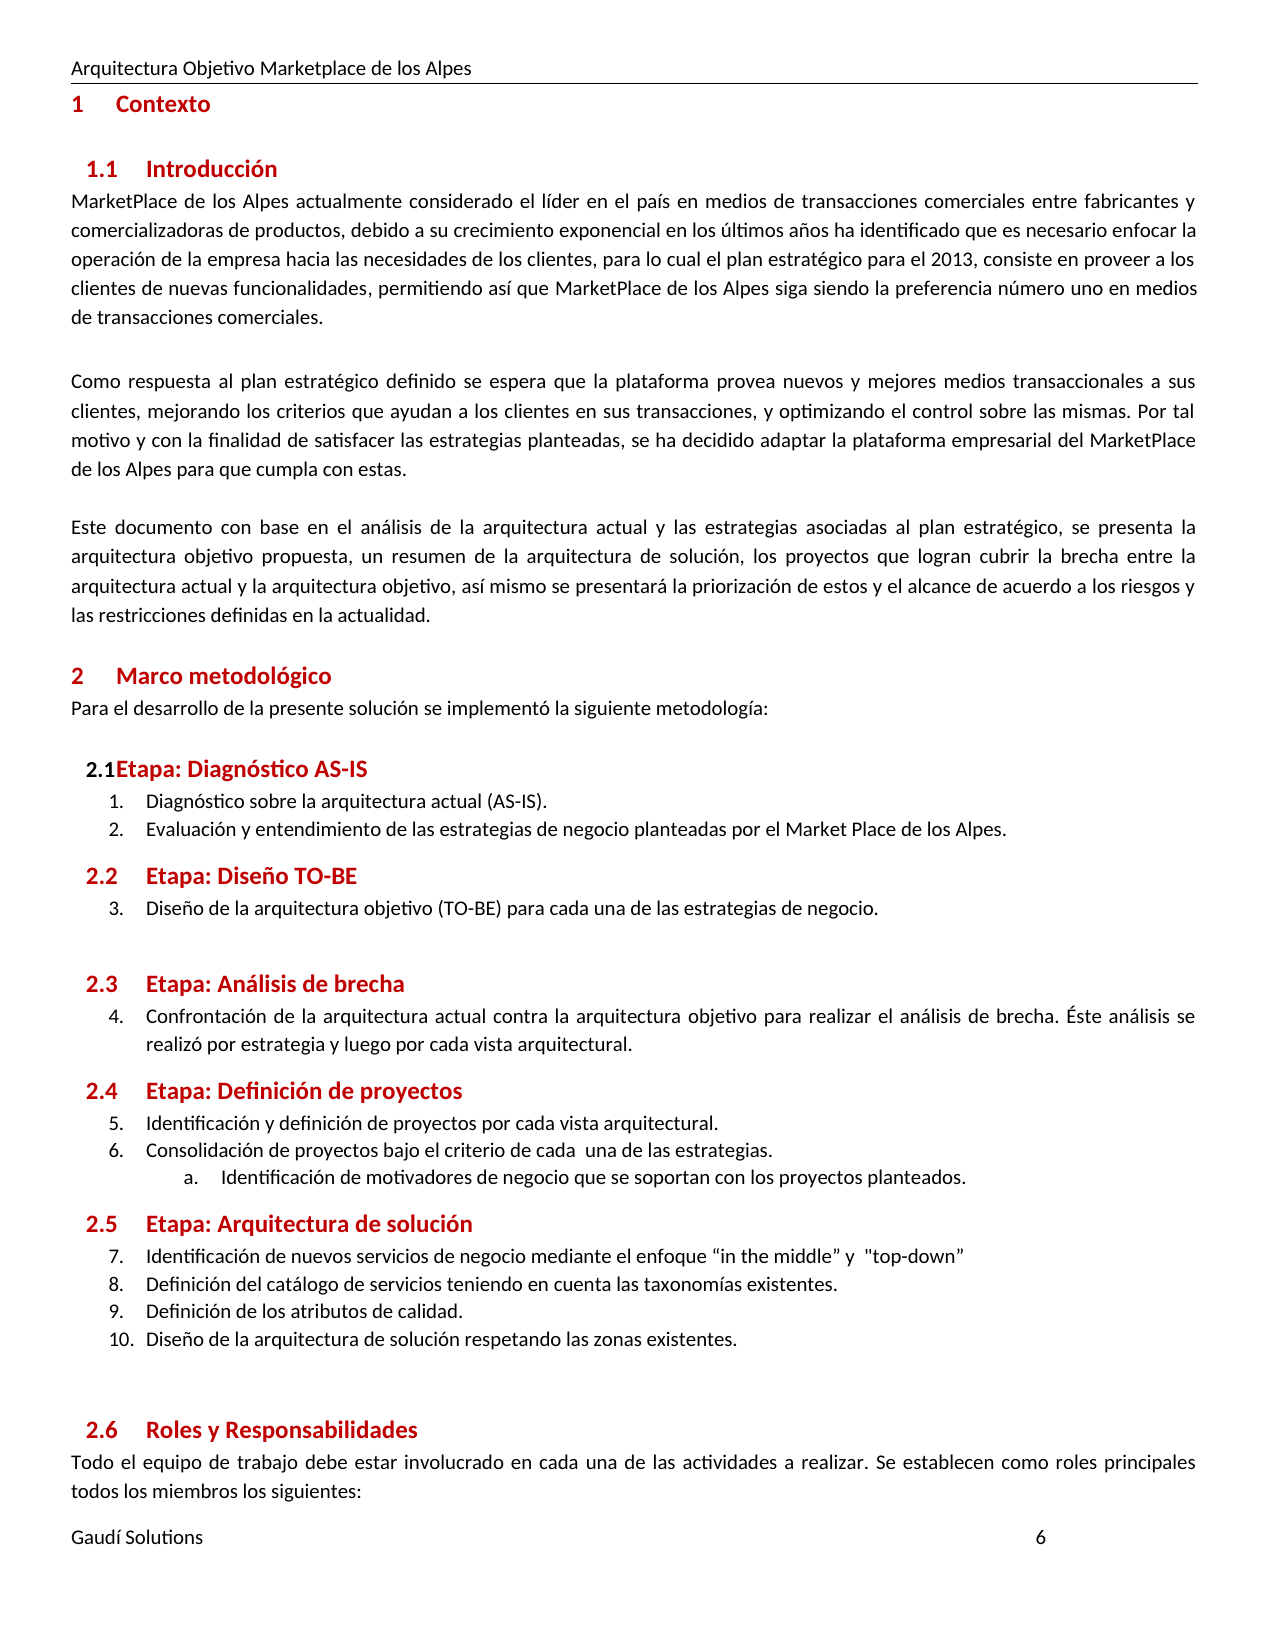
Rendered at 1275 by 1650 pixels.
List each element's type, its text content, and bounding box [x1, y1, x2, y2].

list Identificación de motivadores de negocio que se soportan con los proyectos planteados. [183, 1164, 1198, 1190]
list Identificación de nuevos servicios de negocio mediante el enfoque “in the middle” y "top-down” [108, 1244, 1198, 1269]
subtitle Etapa: Definición de proyectos [86, 1075, 1198, 1105]
text Este documento con base en el análisis de la arquitectura actual y las estrategias asociadas al plan estratégico, se presenta la arquitectura objetivo propuesta, un resumen de la arquitectura de solución, los proyectos que logran cubrir la brecha entre la arquitectura actual y la arquitectura objetivo, así mismo se presentará la priorización de estos y el alcance de acuerdo a los riesgos y las restricciones definidas en la actualidad. [71, 514, 1198, 627]
subtitle Roles y Responsabilidades [86, 1414, 1198, 1444]
subtitle Introducción [86, 153, 1198, 183]
subtitle Etapa: Diagnóstico AS-IS [86, 754, 1198, 784]
list Diseño de la arquitectura objetivo (TO-BE) para cada una de las estrategias de negocio. [108, 895, 1198, 921]
list Definición de los atributos de calidad. [108, 1298, 1198, 1324]
list Evaluación y entendimiento de las estrategias de negocio planteadas por el Market Place de los Alpes. [108, 816, 1198, 841]
text Para el desarrollo de la presente solución se implementó la siguiente metodología: [71, 695, 1198, 721]
list Diagnóstico sobre la arquitectura actual (AS-IS). [108, 789, 1198, 814]
list Identificación y definición de proyectos por cada vista arquitectural. [108, 1110, 1198, 1135]
subtitle Etapa: Diseño TO-BE [86, 860, 1198, 891]
subtitle Etapa: Arquitectura de solución [86, 1209, 1198, 1239]
subtitle Etapa: Análisis de brecha [86, 968, 1198, 999]
subtitle Marco metodológico [71, 660, 1198, 691]
list Diseño de la arquitectura de solución respetando las zonas existentes. [108, 1326, 1198, 1351]
subtitle Contexto [71, 89, 1198, 119]
list Confrontación de la arquitectura actual contra la arquitectura objetivo para realizar el análisis de brecha. Éste análisis se realizó por estrategia y luego por cada vista arquitectural. [108, 1003, 1198, 1056]
list Definición del catálogo de servicios teniendo en cuenta las taxonomías existentes. [108, 1271, 1198, 1296]
text Como respuesta al plan estratégico definido se espera que la plataforma provea nuevos y mejores medios transaccionales a sus clientes, mejorando los criterios que ayudan a los clientes en sus transacciones, y optimizando el control sobre las mismas. Por tal motivo y con la finalidad de satisfacer las estrategias planteadas, se ha decidido adaptar la plataforma empresarial del MarketPlace de los Alpes para que cumpla con estas. [71, 369, 1198, 482]
text MarketPlace de los Alpes actualmente considerado el líder en el país en medios de transacciones comerciales entre fabricantes y comercializadoras de productos, debido a su crecimiento exponencial en los últimos años ha identificado que es necesario enfocar la operación de la empresa hacia las necesidades de los clientes, para lo cual el plan estratégico para el 2013, consiste en proveer a los clientes de nuevas funcionalidades, permitiendo así que MarketPlace de los Alpes siga siendo la preferencia número uno en medios de transacciones comerciales. [71, 188, 1198, 330]
list Consolidación de proyectos bajo el criterio de cada una de las estrategias. [108, 1137, 1198, 1163]
